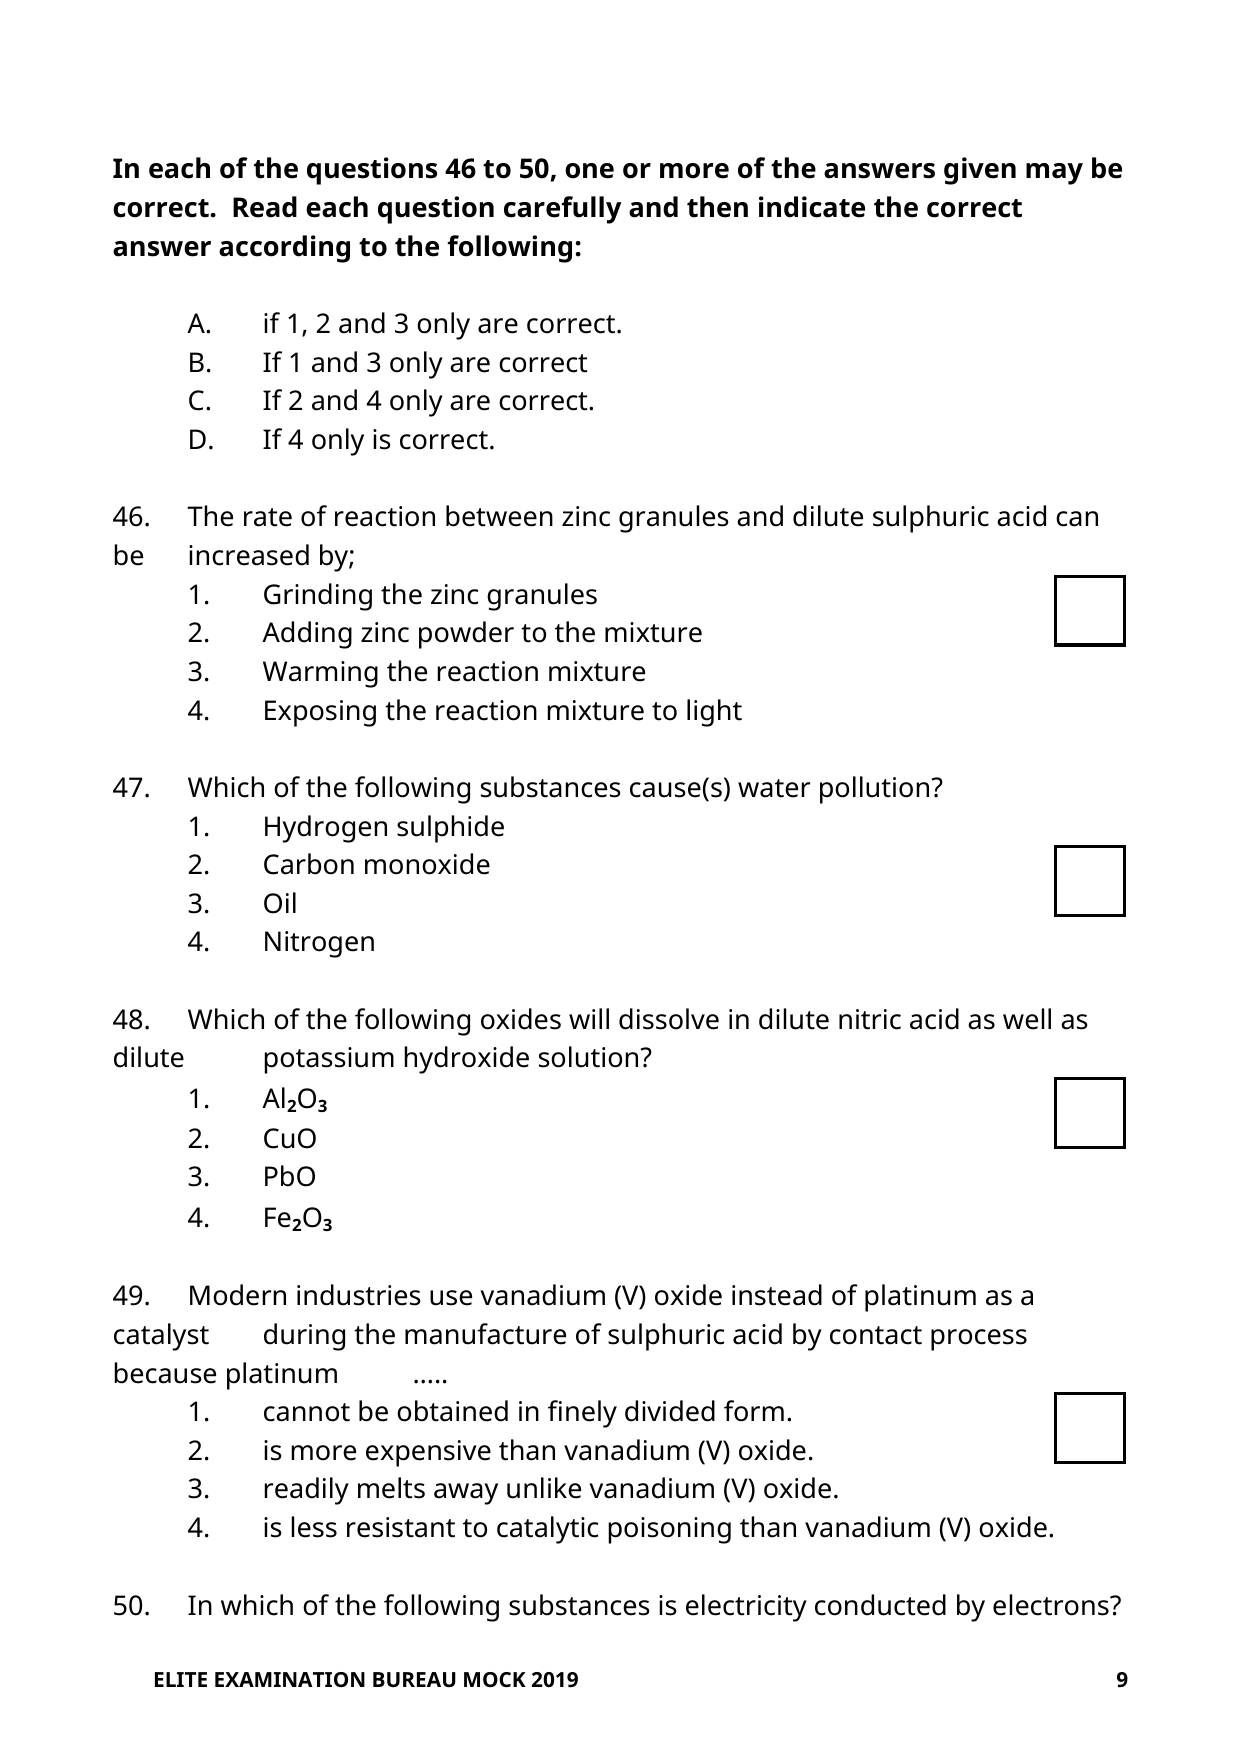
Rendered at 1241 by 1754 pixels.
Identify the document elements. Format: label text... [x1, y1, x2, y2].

text 1. cannot be obtained in finely divided form. [112, 1393, 1054, 1429]
text In each of the questions 46 to 50, one or more of the answers given may be correct. Read each question carefully and then indicate the correct answer according to the following: [112, 150, 1128, 264]
text 48. Which of the following oxides will dissolve in dilute nitric acid as well as dilute potassium hydroxide solution? [112, 1000, 1128, 1076]
text 3. Warming the reaction mixture [112, 652, 1128, 689]
text 2. CuO [112, 1119, 1128, 1156]
text 49. Modern industries use vanadium (V) oxide instead of platinum as a catalyst during the manufacture of sulphuric acid by contact process because platinum ….. [112, 1277, 1128, 1391]
text 47. Which of the following substances cause(s) water pollution? [112, 768, 1128, 805]
text 2. Adding zinc powder to the mixture [112, 614, 1128, 651]
text 2. Carbon monoxide [112, 846, 1054, 882]
text 50. In which of the following substances is electricity conducted by electrons? [112, 1586, 1128, 1623]
text 4. Fe2O3 [112, 1196, 1128, 1236]
text 46. The rate of reaction between zinc granules and dilute sulphuric acid can be increased by; [112, 498, 1128, 573]
text 4. is less resistant to catalytic poisoning than vanadium (V) oxide. [112, 1509, 1128, 1546]
text 3. Oil [112, 884, 1128, 921]
text 1. Hydrogen sulphide [112, 807, 1128, 844]
text 2. is more expensive than vanadium (V) oxide. [112, 1431, 1128, 1468]
text 3. readily melts away unlike vanadium (V) oxide. [112, 1470, 1128, 1507]
text 4. Nitrogen [112, 923, 1128, 960]
text D. If 4 only is correct. [112, 421, 1128, 457]
text 4. Exposing the reaction mixture to light [112, 691, 1128, 728]
text 1. Grinding the zinc granules [112, 575, 1054, 612]
text 3. PbO [112, 1158, 1128, 1195]
text C. If 2 and 4 only are correct. [112, 382, 1128, 419]
text B. If 1 and 3 only are correct [112, 343, 1128, 380]
text A. if 1, 2 and 3 only are correct. [112, 304, 1128, 341]
text 1. Al2O3 [112, 1077, 1054, 1117]
